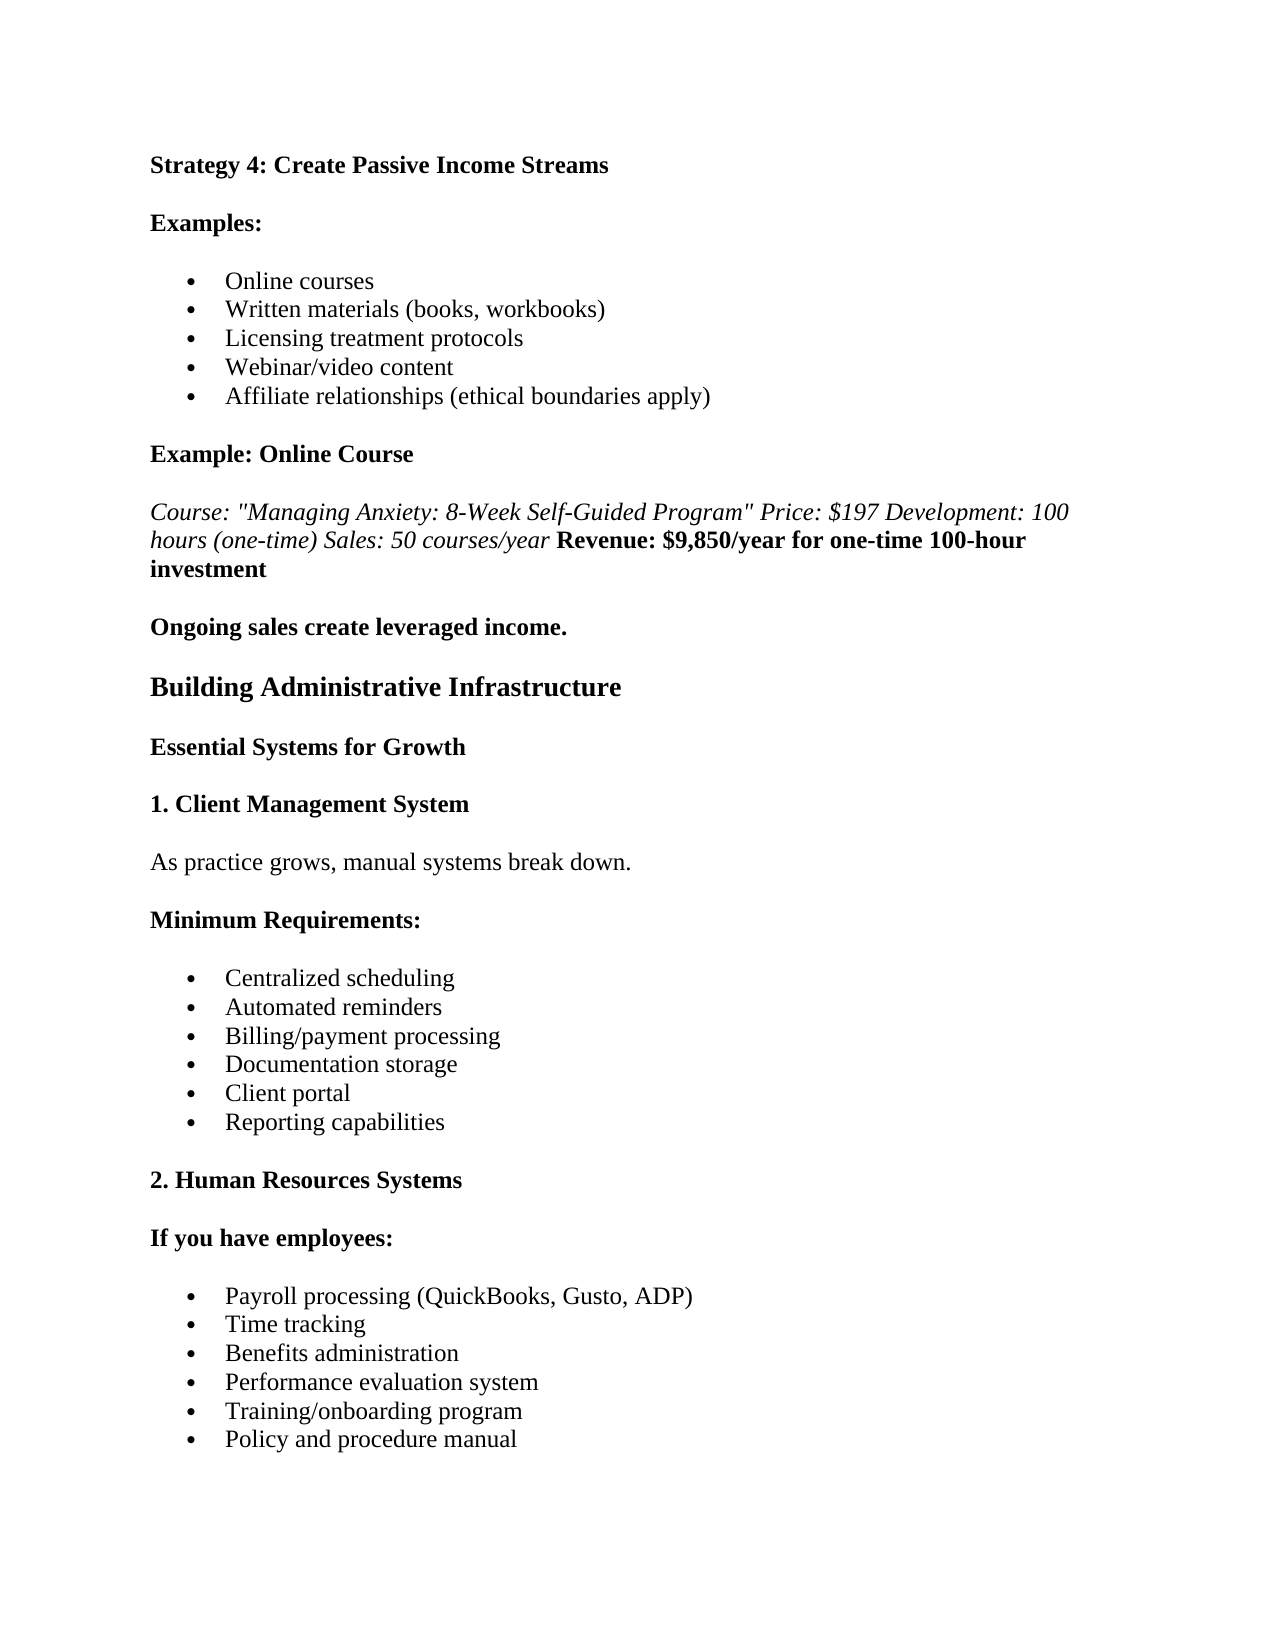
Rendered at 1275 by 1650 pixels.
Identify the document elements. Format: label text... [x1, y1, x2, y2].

text 2. Human Resources Systems [150, 1165, 1125, 1194]
list Automated reminders [187, 992, 1125, 1021]
list Centralized scheduling [187, 963, 1125, 992]
text Strategy 4: Create Passive Income Streams [150, 150, 1125, 179]
list Licensing treatment protocols [187, 323, 1125, 352]
list Training/onboarding program [187, 1396, 1125, 1424]
text Course: "Managing Anxiety: 8-Week Self-Guided Program" Price: $197 Development: 100 hours (one-time) Sales: 50 courses/year Revenue: $9,850/year for one-time 100-hour investment [150, 497, 1125, 583]
list Billing/payment processing [187, 1021, 1125, 1049]
list Webinar/video content [187, 352, 1125, 381]
text Examples: [150, 208, 1125, 237]
list Benefits administration [187, 1338, 1125, 1367]
text Essential Systems for Growth [150, 732, 1125, 760]
list Affiliate relationships (ethical boundaries apply) [187, 381, 1125, 409]
list Online courses [187, 266, 1125, 294]
list Client portal [187, 1078, 1125, 1107]
list Performance evaluation system [187, 1367, 1125, 1396]
list Reporting capabilities [187, 1107, 1125, 1136]
text As practice grows, manual systems break down. [150, 847, 1125, 876]
text If you have employees: [150, 1223, 1125, 1252]
list Written materials (books, workbooks) [187, 294, 1125, 323]
list Time tracking [187, 1309, 1125, 1338]
text Ongoing sales create leveraged income. [150, 612, 1125, 641]
text Building Administrative Infrastructure [150, 670, 1125, 702]
list Documentation storage [187, 1049, 1125, 1078]
text Minimum Requirements: [150, 905, 1125, 934]
text 1. Client Management System [150, 789, 1125, 818]
list Policy and procedure manual [187, 1424, 1125, 1453]
list Payroll processing (QuickBooks, Gusto, ADP) [187, 1281, 1125, 1309]
text Example: Online Course [150, 439, 1125, 467]
